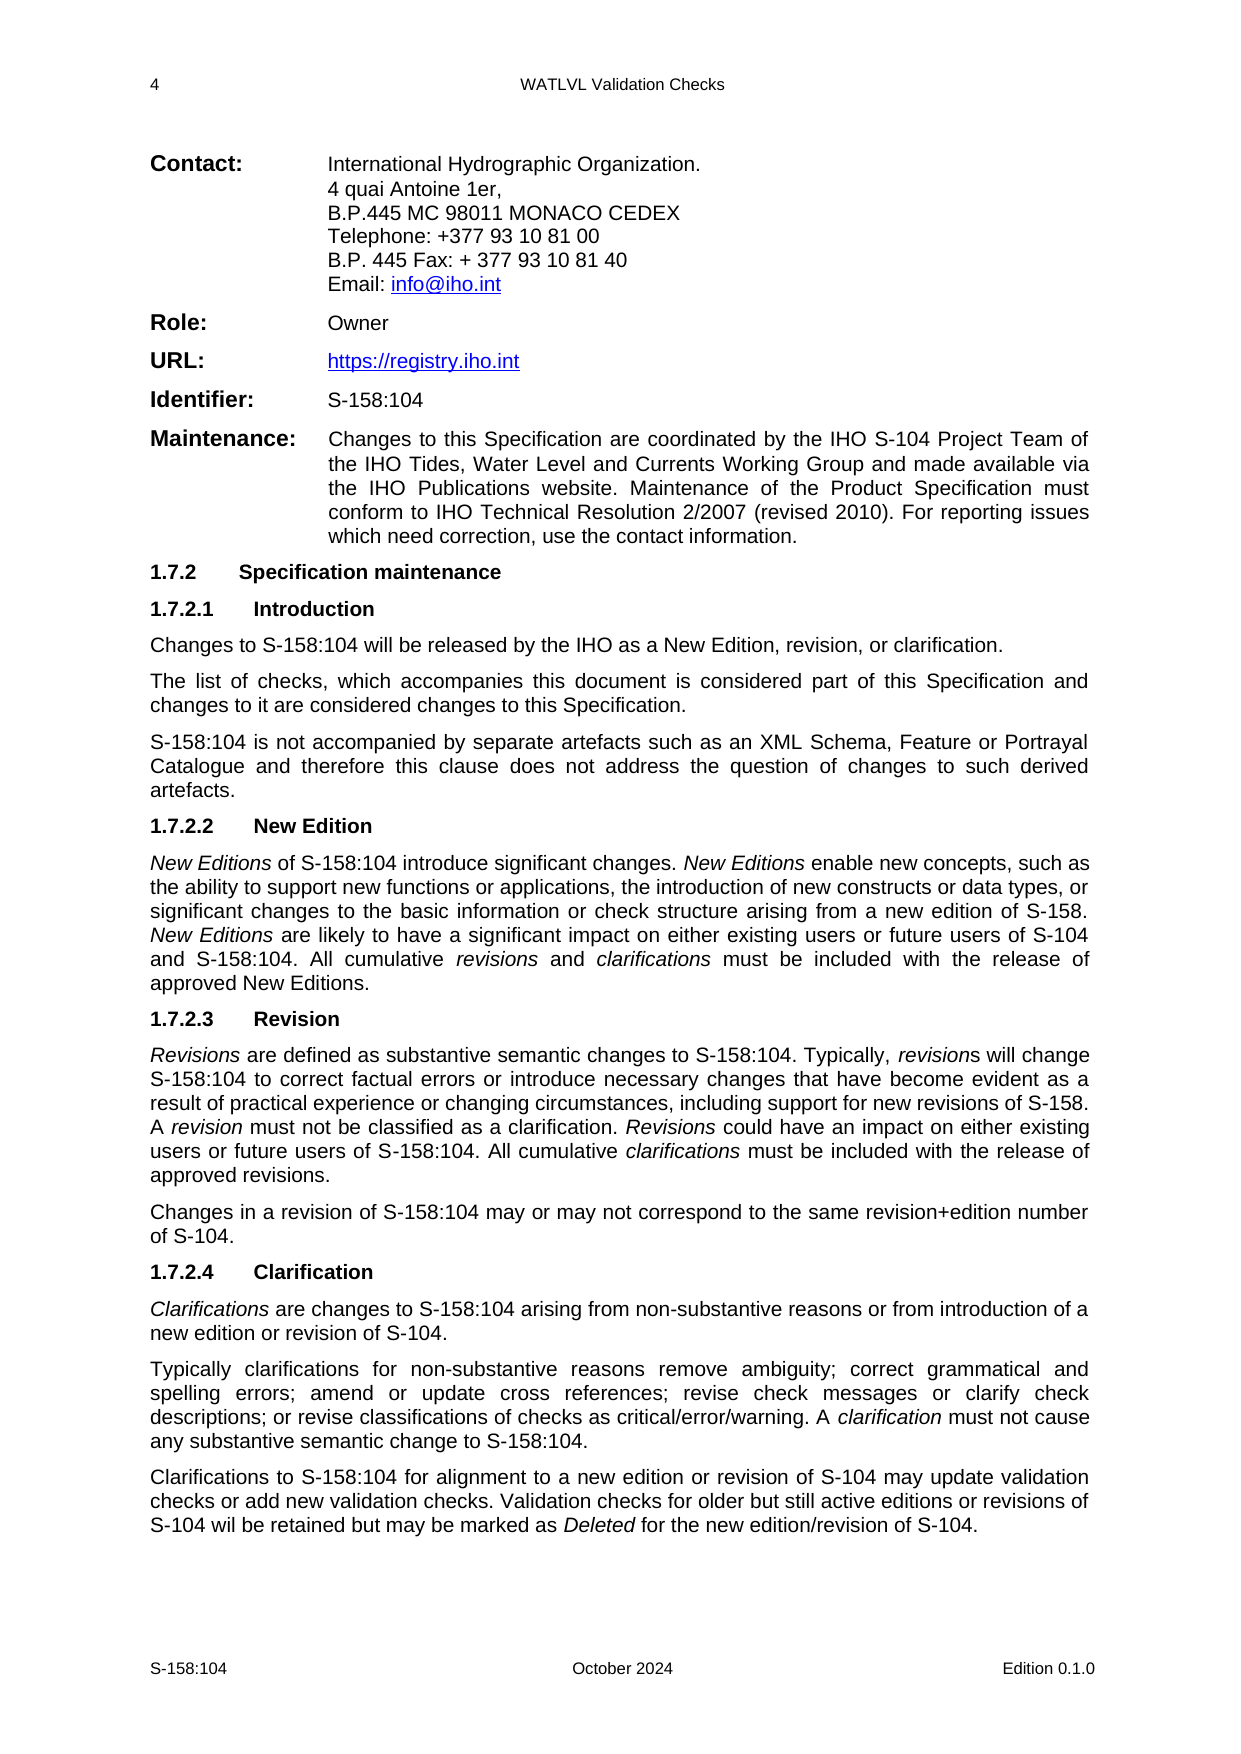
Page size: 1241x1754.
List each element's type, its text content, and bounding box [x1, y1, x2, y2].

subtitle New Edition [150, 814, 1090, 838]
text Contact: International Hydrographic Organization. [150, 150, 1090, 176]
text Changes in a revision of S-158:104 may or may not correspond to the same revision+edition number of S-104. [150, 1199, 1090, 1247]
text Role: Owner [150, 309, 1090, 335]
subtitle Clarification [150, 1260, 1090, 1284]
text Changes to S-158:104 will be released by the IHO as a New Edition, revision, or clarification. [150, 633, 1090, 657]
text Clarifications are changes to S-158:104 arising from non-substantive reasons or from introduction of a new edition or revision of S-104. [150, 1296, 1090, 1344]
subtitle Introduction [150, 596, 1090, 620]
text Clarifications to S-158:104 for alignment to a new edition or revision of S-104 may update validation checks or add new validation checks. Validation checks for older but still active editions or revisions of S-104 wil be retained but may be marked as Deleted for the new edition/revision of S-104. [150, 1465, 1090, 1537]
text B.P.445 MC 98011 MONACO CEDEX [327, 200, 1090, 224]
text Telephone: +377 93 10 81 00 [327, 224, 1090, 248]
text The list of checks, which accompanies this document is considered part of this Specification and changes to it are considered changes to this Specification. [150, 669, 1090, 717]
text Identifier: S-158:104 [150, 386, 1090, 413]
text Email: info@iho.int [327, 272, 1090, 296]
text B.P. 445 Fax: + 377 93 10 81 40 [327, 248, 1090, 272]
text New Editions of S-158:104 introduce significant changes. New Editions enable new concepts, such as the ability to support new functions or applications, the introduction of new constructs or data types, or significant changes to the basic information or check structure arising from a new edition of S-158. New Editions are likely to have a significant impact on either existing users or future users of S-104 and S-158:104. All cumulative revisions and clarifications must be included with the release of approved New Editions. [150, 851, 1090, 994]
subtitle Revision [150, 1007, 1090, 1031]
text Typically clarifications for non-substantive reasons remove ambiguity; correct grammatical and spelling errors; amend or update cross references; revise check messages or clarify check descriptions; or revise classifications of checks as critical/error/warning. A clarification must not cause any substantive semantic change to S-158:104. [150, 1357, 1090, 1453]
text Maintenance: Changes to this Specification are coordinated by the IHO S-104 Project Team of the IHO Tides, Water Level and Currents Working Group and made available via the IHO Publications website. Maintenance of the Product Specification must conform to IHO Technical Resolution 2/2007 (revised 2010). For reporting issues which need correction, use the contact information. [150, 425, 1090, 547]
text S-158:104 is not accompanied by separate artefacts such as an XML Schema, Feature or Portrayal Catalogue and therefore this clause does not address the question of changes to such derived artefacts. [150, 730, 1090, 802]
text Revisions are defined as substantive semantic changes to S-158:104. Typically, revisions will change S-158:104 to correct factual errors or introduce necessary changes that have become evident as a result of practical experience or changing circumstances, including support for new revisions of S-158. A revision must not be classified as a clarification. Revisions could have an impact on either existing users or future users of S-158:104. All cumulative clarifications must be included with the release of approved revisions. [150, 1043, 1090, 1187]
subtitle Specification maintenance [150, 560, 1090, 584]
text 4 quai Antoine 1er, [327, 176, 1090, 200]
text URL: https://registry.iho.int [150, 347, 1090, 374]
